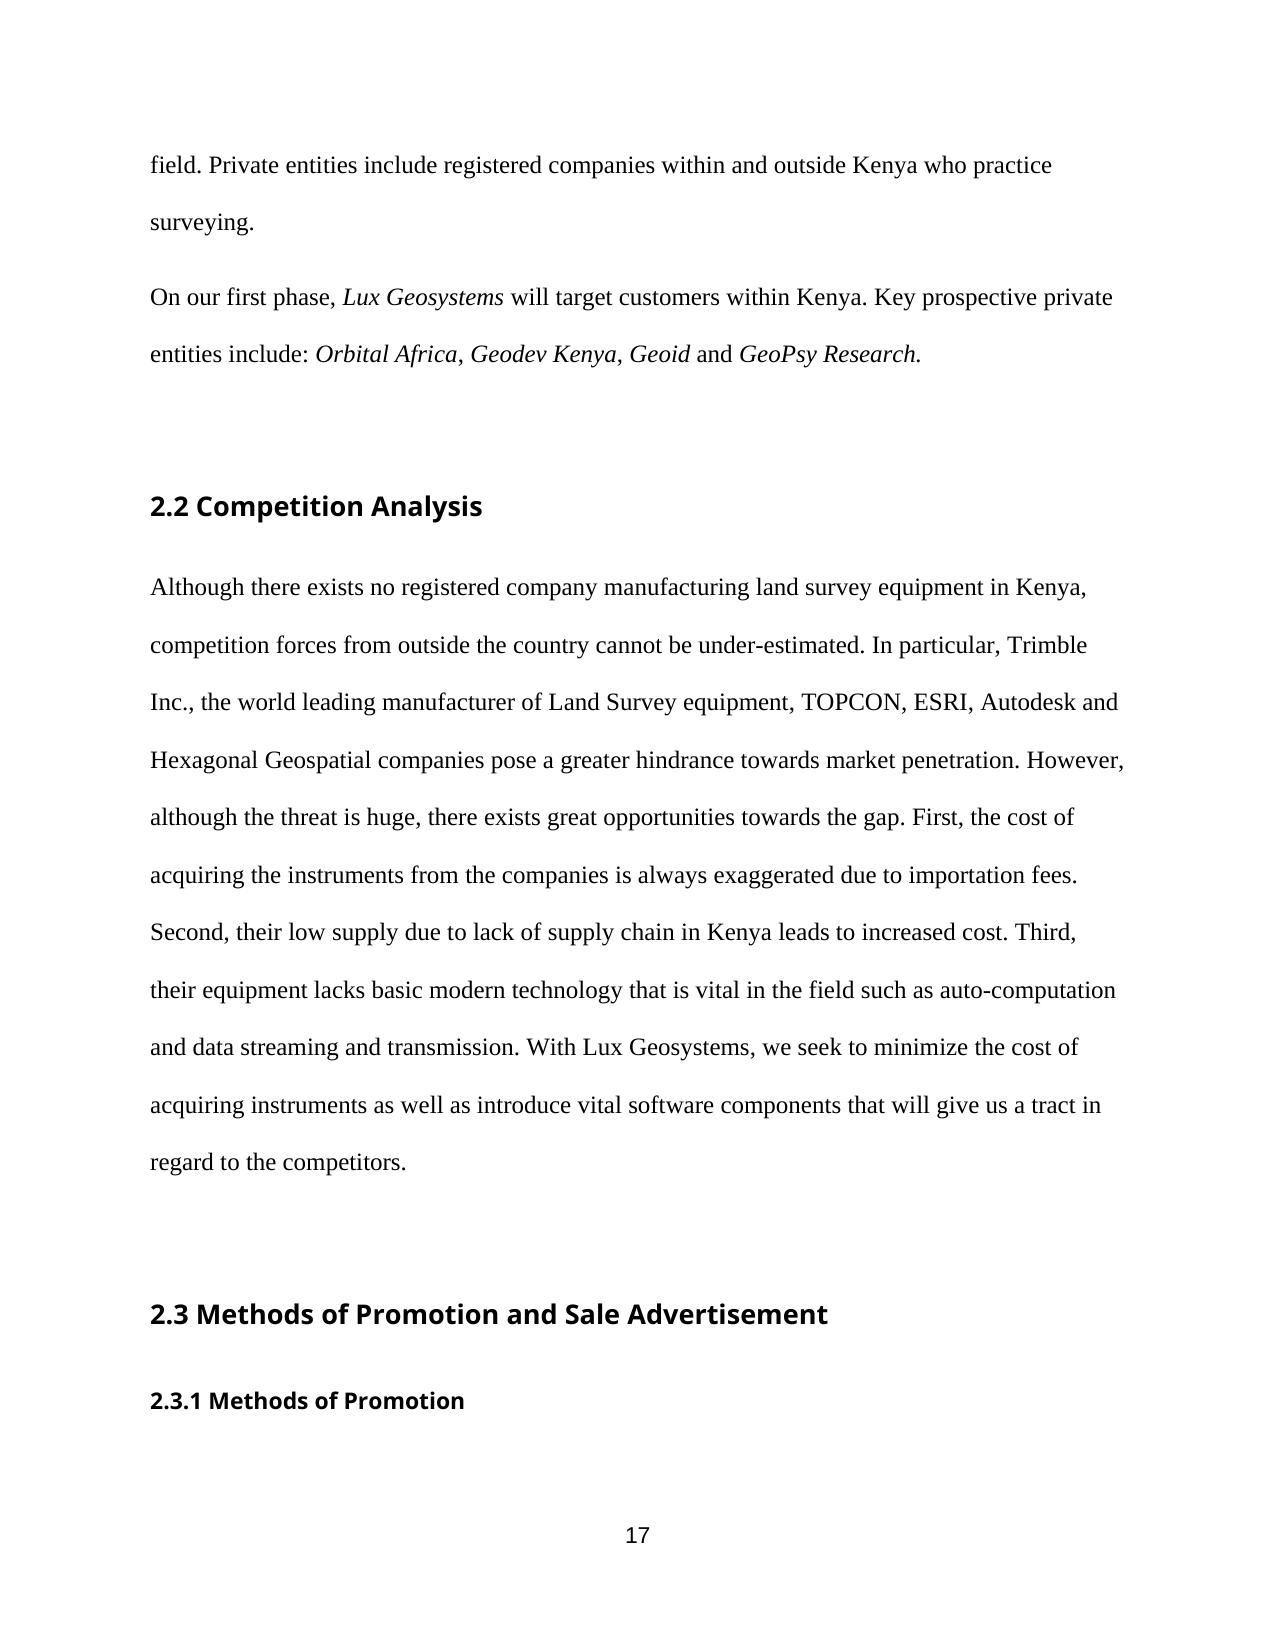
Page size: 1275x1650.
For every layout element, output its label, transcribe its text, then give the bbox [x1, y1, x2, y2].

text Although there exists no registered company manufacturing land survey equipment in Kenya, competition forces from outside the country cannot be under-estimated. In particular, Trimble Inc., the world leading manufacturer of Land Survey equipment, TOPCON, ESRI, Autodesk and Hexagonal Geospatial companies pose a greater hindrance towards market penetration. However, although the threat is huge, there exists great opportunities towards the gap. First, the cost of acquiring the instruments from the companies is always exaggerated due to importation fees. Second, their low supply due to lack of supply chain in Kenya leads to increased cost. Third, their equipment lacks basic modern technology that is vital in the field such as auto-computation and data streaming and transmission. With Lux Geosystems, we seek to minimize the cost of acquiring instruments as well as introduce vital software components that will give us a tract in regard to the competitors. [150, 572, 1125, 1176]
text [150, 150, 1125, 236]
text On our first phase, Lux Geosystems will target customers within Kenya. Key prospective private entities include: Orbital Africa, Geodev Kenya, Geoid and GeoPsy Research. [150, 282, 1125, 368]
subtitle 2.3 Methods of Promotion and Sale Advertisement [150, 1296, 1125, 1333]
subtitle 2.2 Competition Analysis [150, 487, 1125, 524]
subtitle 2.3.1 Methods of Promotion [150, 1385, 1125, 1416]
